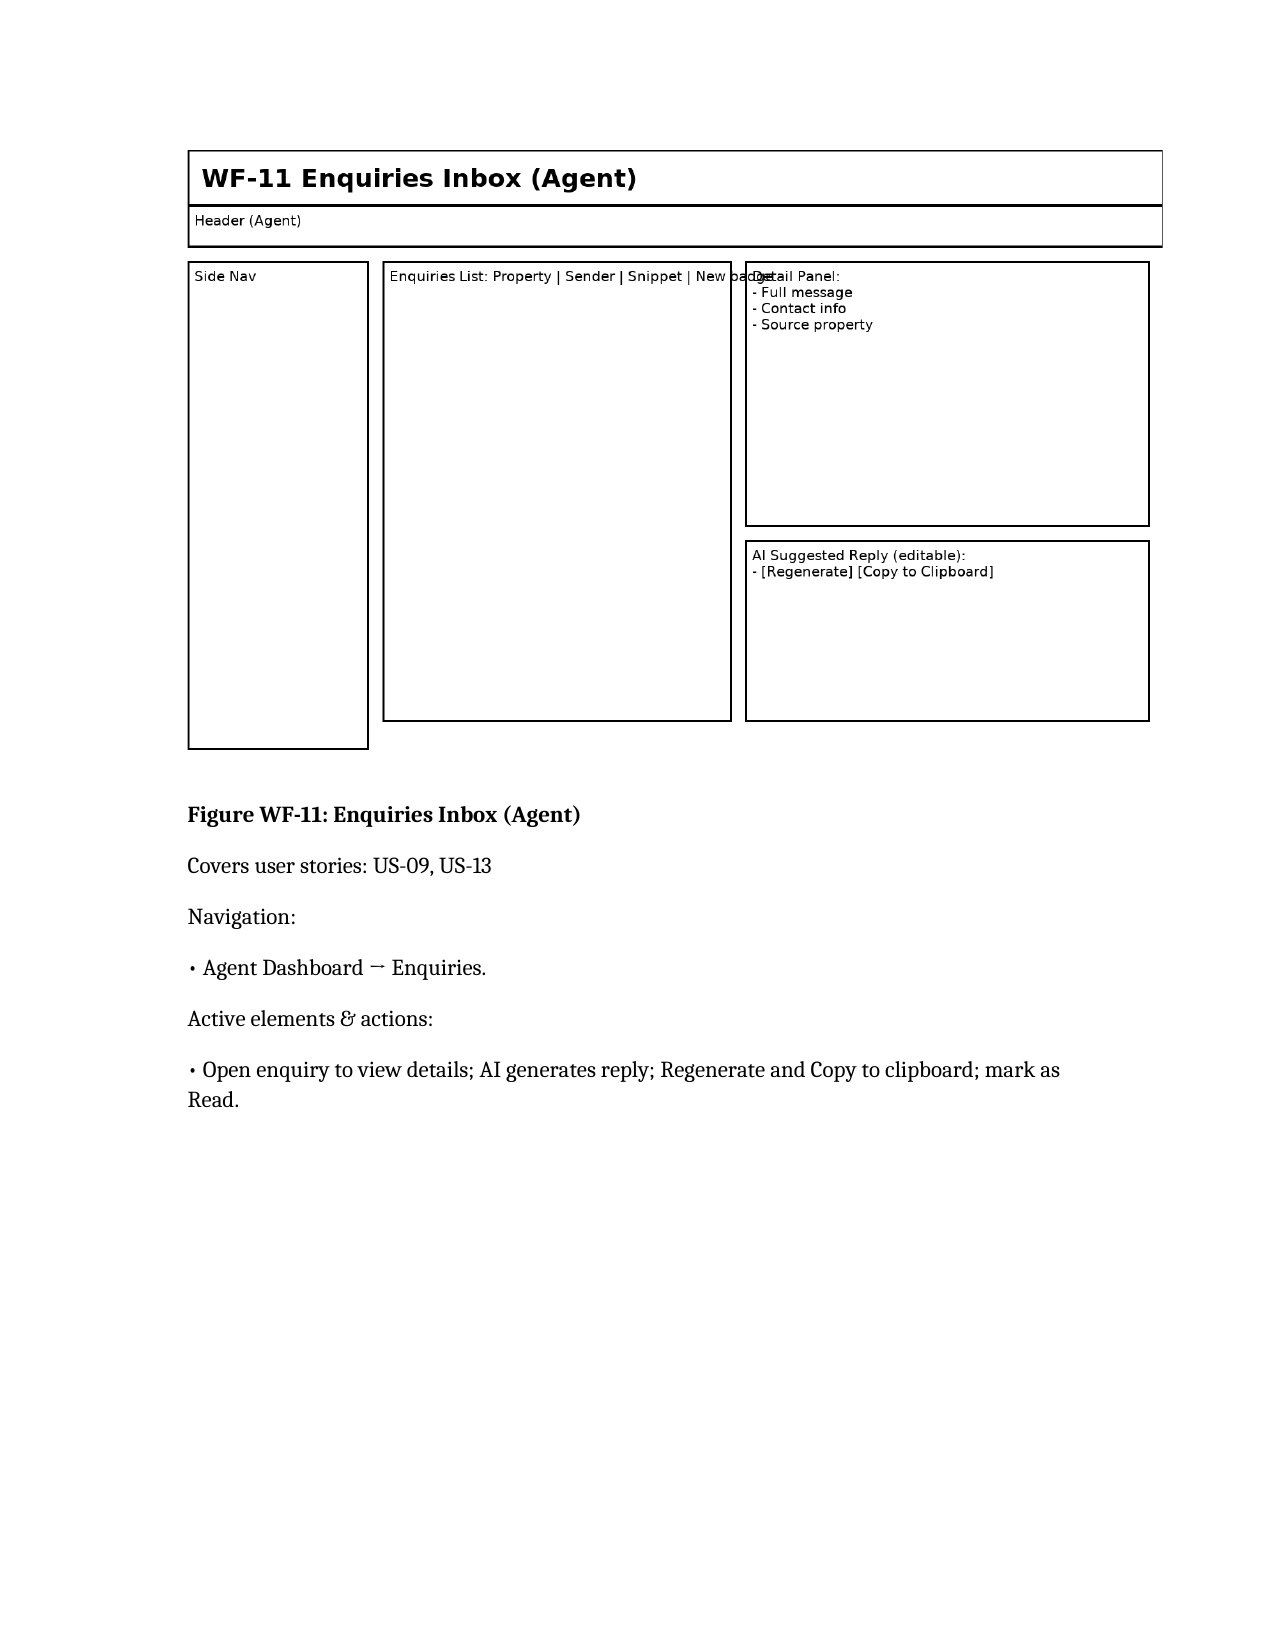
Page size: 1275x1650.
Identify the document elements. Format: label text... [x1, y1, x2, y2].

text Covers user stories: US-09, US-13 [187, 852, 1087, 879]
text Figure WF-11: Enquiries Inbox (Agent) [187, 801, 1087, 828]
text Active elements & actions: [187, 1006, 1087, 1032]
text • Agent Dashboard → Enquiries. [187, 954, 1087, 981]
text • Open enquiry to view details; AI generates reply; Regenerate and Copy to clipboard; mark as Read. [187, 1057, 1087, 1113]
text Navigation: [187, 903, 1087, 930]
picture [187, 150, 1163, 777]
